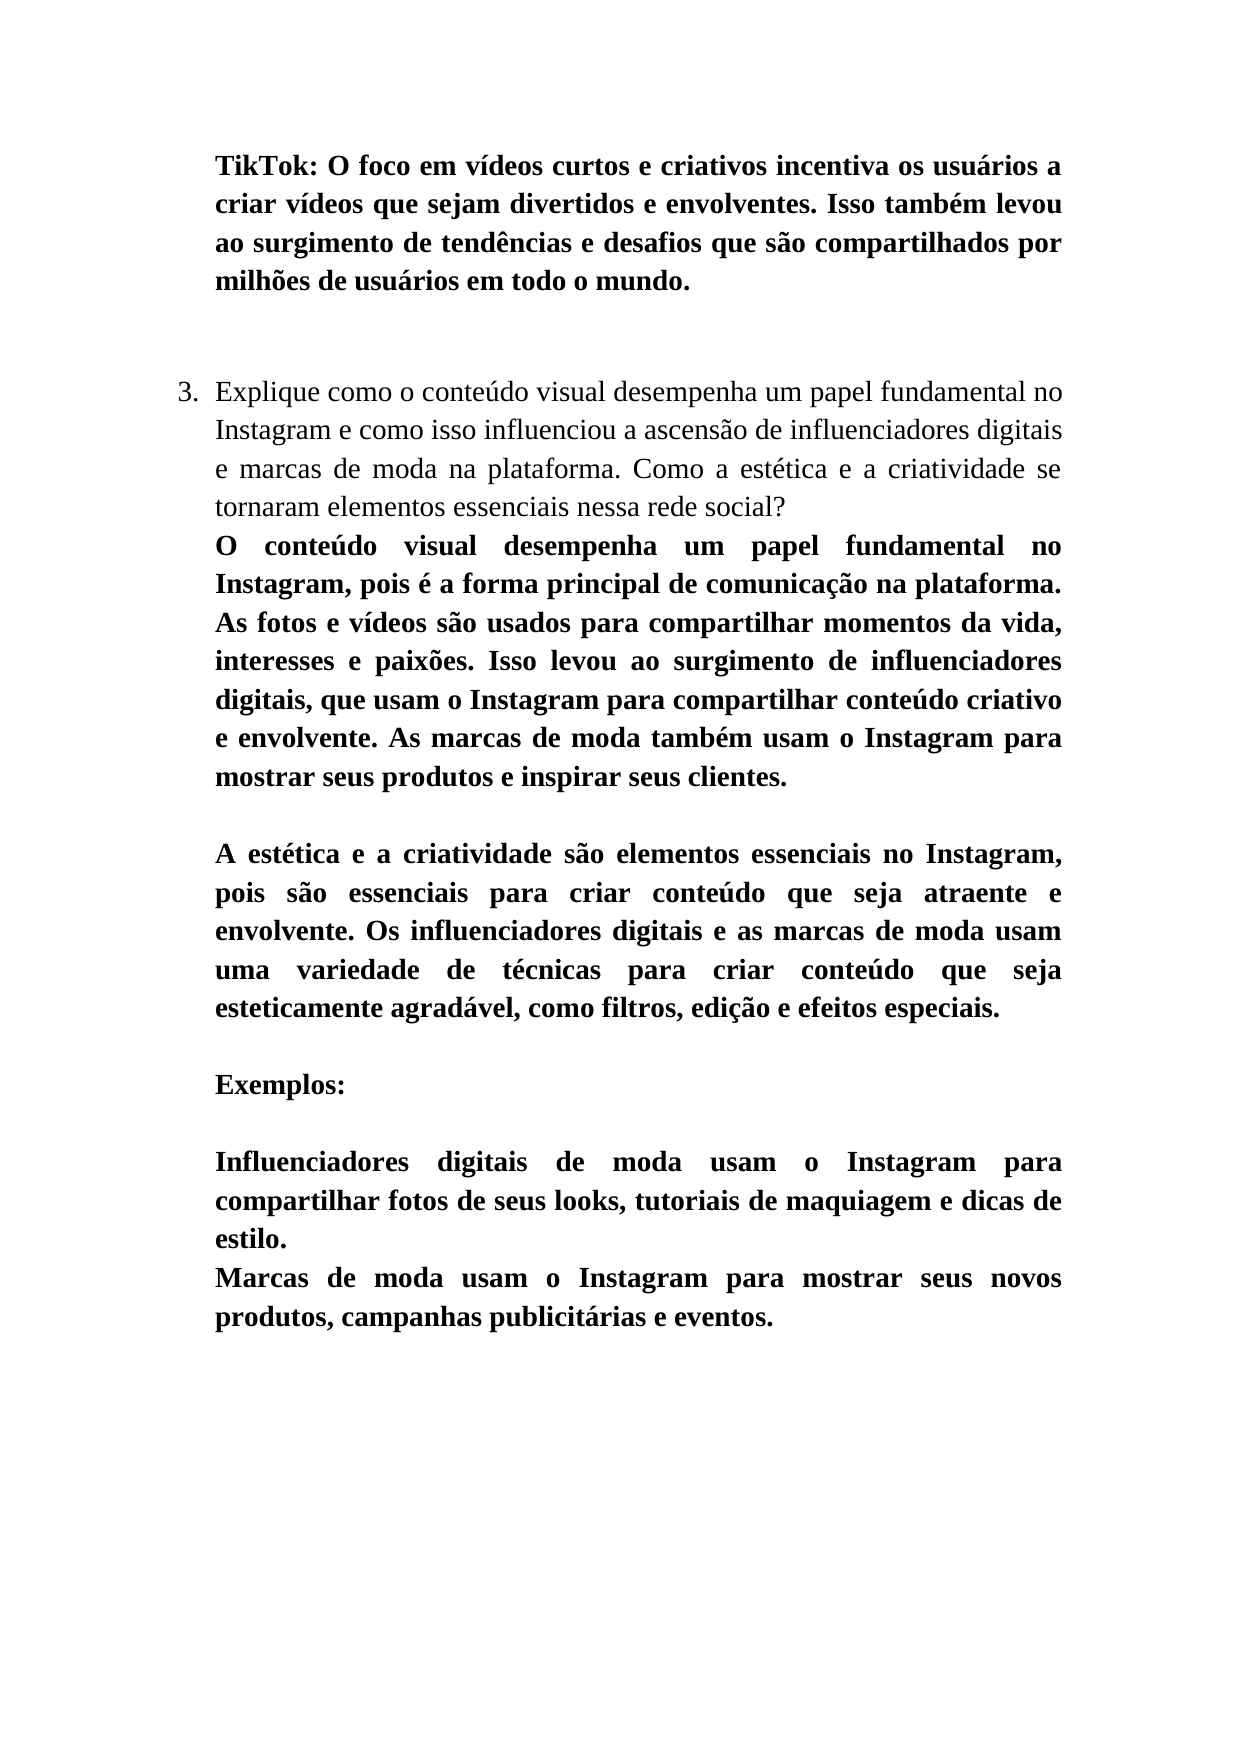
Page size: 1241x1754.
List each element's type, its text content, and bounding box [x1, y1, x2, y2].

list Influenciadores digitais de moda usam o Instagram para compartilhar fotos de seus looks, tutoriais de maquiagem e dicas de estilo. [215, 1144, 1063, 1255]
list O conteúdo visual desempenha um papel fundamental no Instagram, pois é a forma principal de comunicação na plataforma. As fotos e vídeos são usados para compartilhar momentos da vida, interesses e paixões. Isso levou ao surgimento de influenciadores digitais, que usam o Instagram para compartilhar conteúdo criativo e envolvente. As marcas de moda também usam o Instagram para mostrar seus produtos e inspirar seus clientes. [215, 528, 1063, 793]
list Marcas de moda usam o Instagram para mostrar seus novos produtos, campanhas publicitárias e eventos. [215, 1260, 1063, 1332]
list Exemplos: [215, 1067, 1063, 1101]
list TikTok: O foco em vídeos curtos e criativos incentiva os usuários a criar vídeos que sejam divertidos e envolventes. Isso também levou ao surgimento de tendências e desafios que são compartilhados por milhões de usuários em todo o mundo. [215, 148, 1063, 297]
list A estética e a criatividade são elementos essenciais no Instagram, pois são essenciais para criar conteúdo que seja atraente e envolvente. Os influenciadores digitais e as marcas de moda usam uma variedade de técnicas para criar conteúdo que seja esteticamente agradável, como filtros, edição e efeitos especiais. [215, 836, 1063, 1024]
list Explique como o conteúdo visual desempenha um papel fundamental no Instagram e como isso influenciou a ascensão de influenciadores digitais e marcas de moda na plataforma. Como a estética e a criatividade se tornaram elementos essenciais nessa rede social? [177, 374, 1063, 523]
